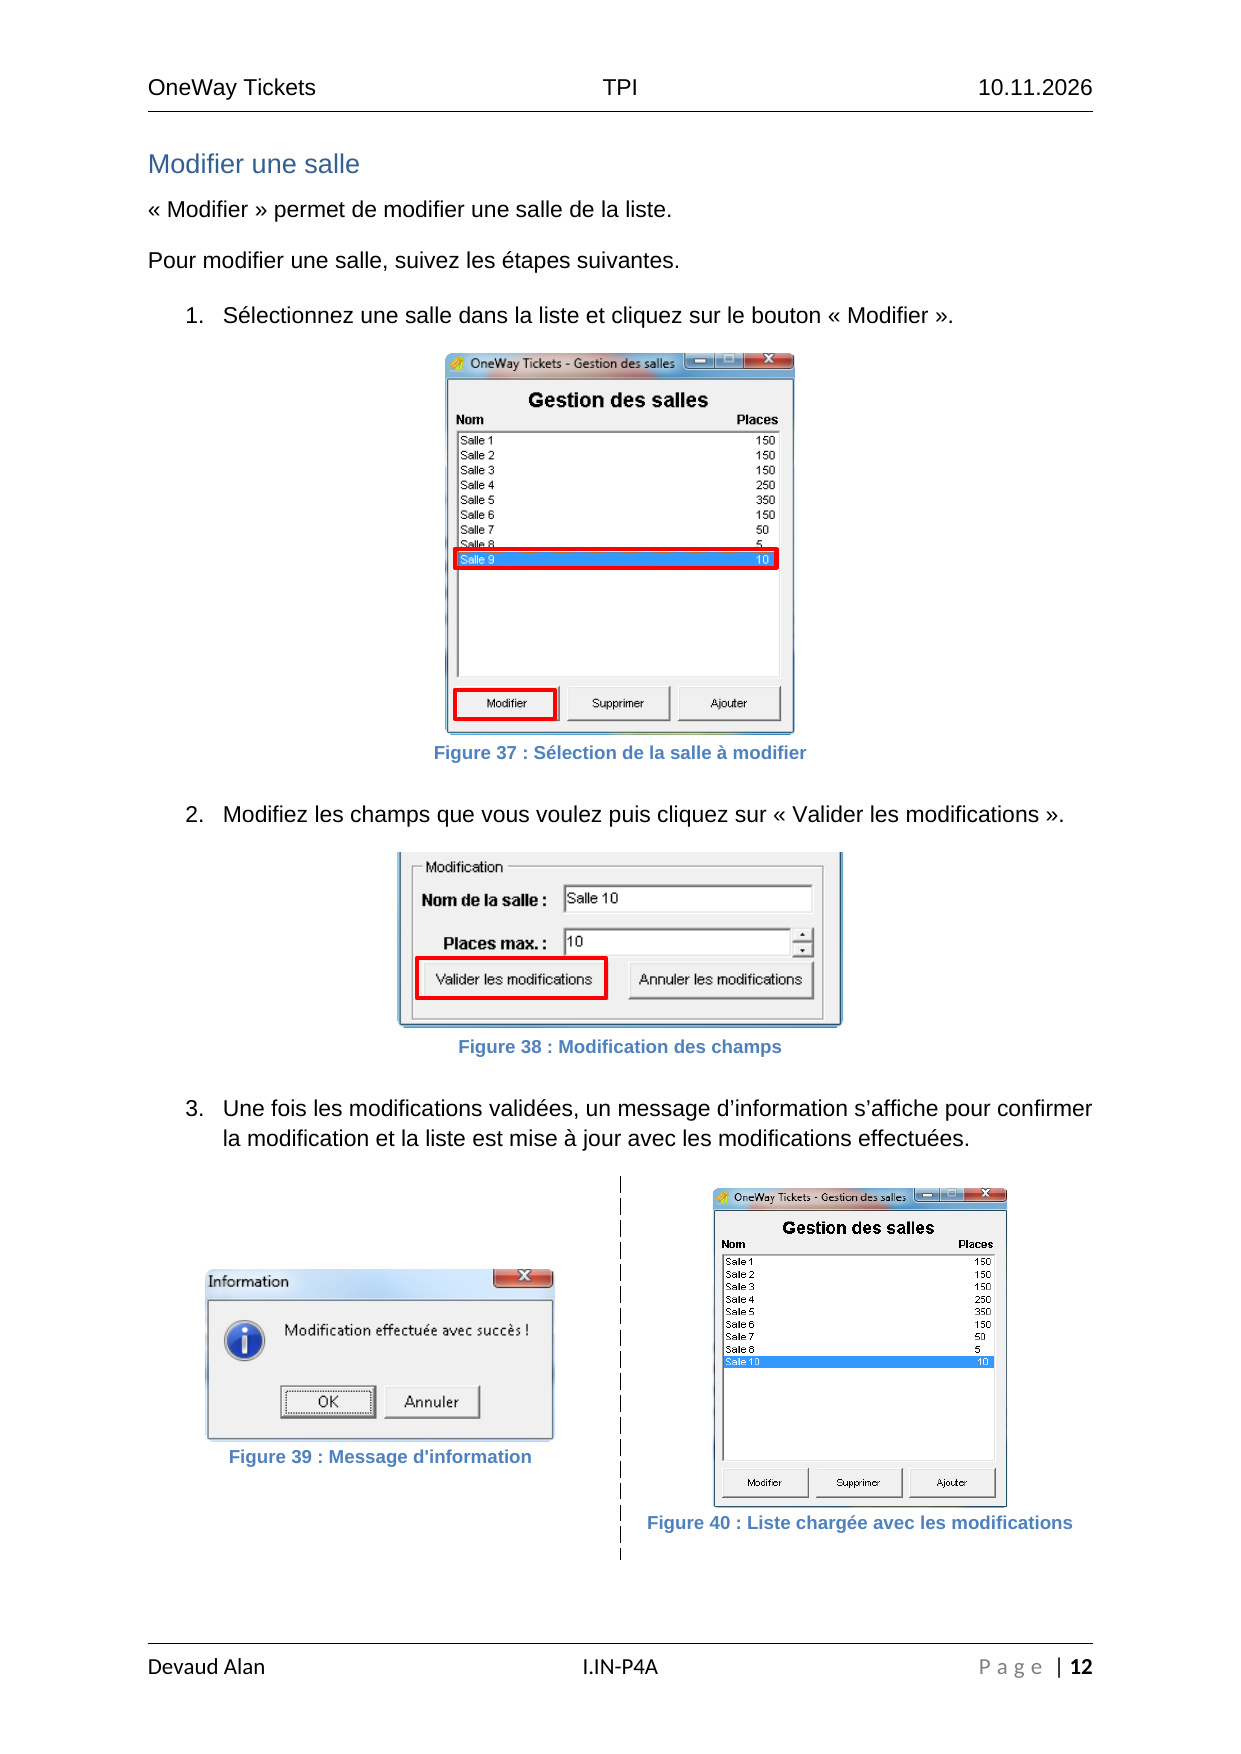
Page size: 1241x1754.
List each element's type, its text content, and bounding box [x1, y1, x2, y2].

list Modifiez les champs que vous voulez puis cliquez sur « Valider les modifications ». [185, 801, 1093, 828]
subtitle Modifier une salle [148, 148, 1093, 179]
list Sélectionnez une salle dans la liste et cliquez sur le bouton « Modifier ». [185, 302, 1093, 329]
picture [397, 852, 844, 1028]
picture [445, 353, 795, 735]
picture [712, 1188, 1008, 1508]
text Pour modifier une salle, suivez les étapes suivantes. [148, 247, 1093, 273]
list Une fois les modifications validées, un message d’information s’affiche pour confirmer la modification et la liste est mise à jour avec les modifications effectuées. [185, 1095, 1093, 1152]
picture [205, 1269, 556, 1442]
text « Modifier » permet de modifier une salle de la liste. [148, 196, 1093, 222]
